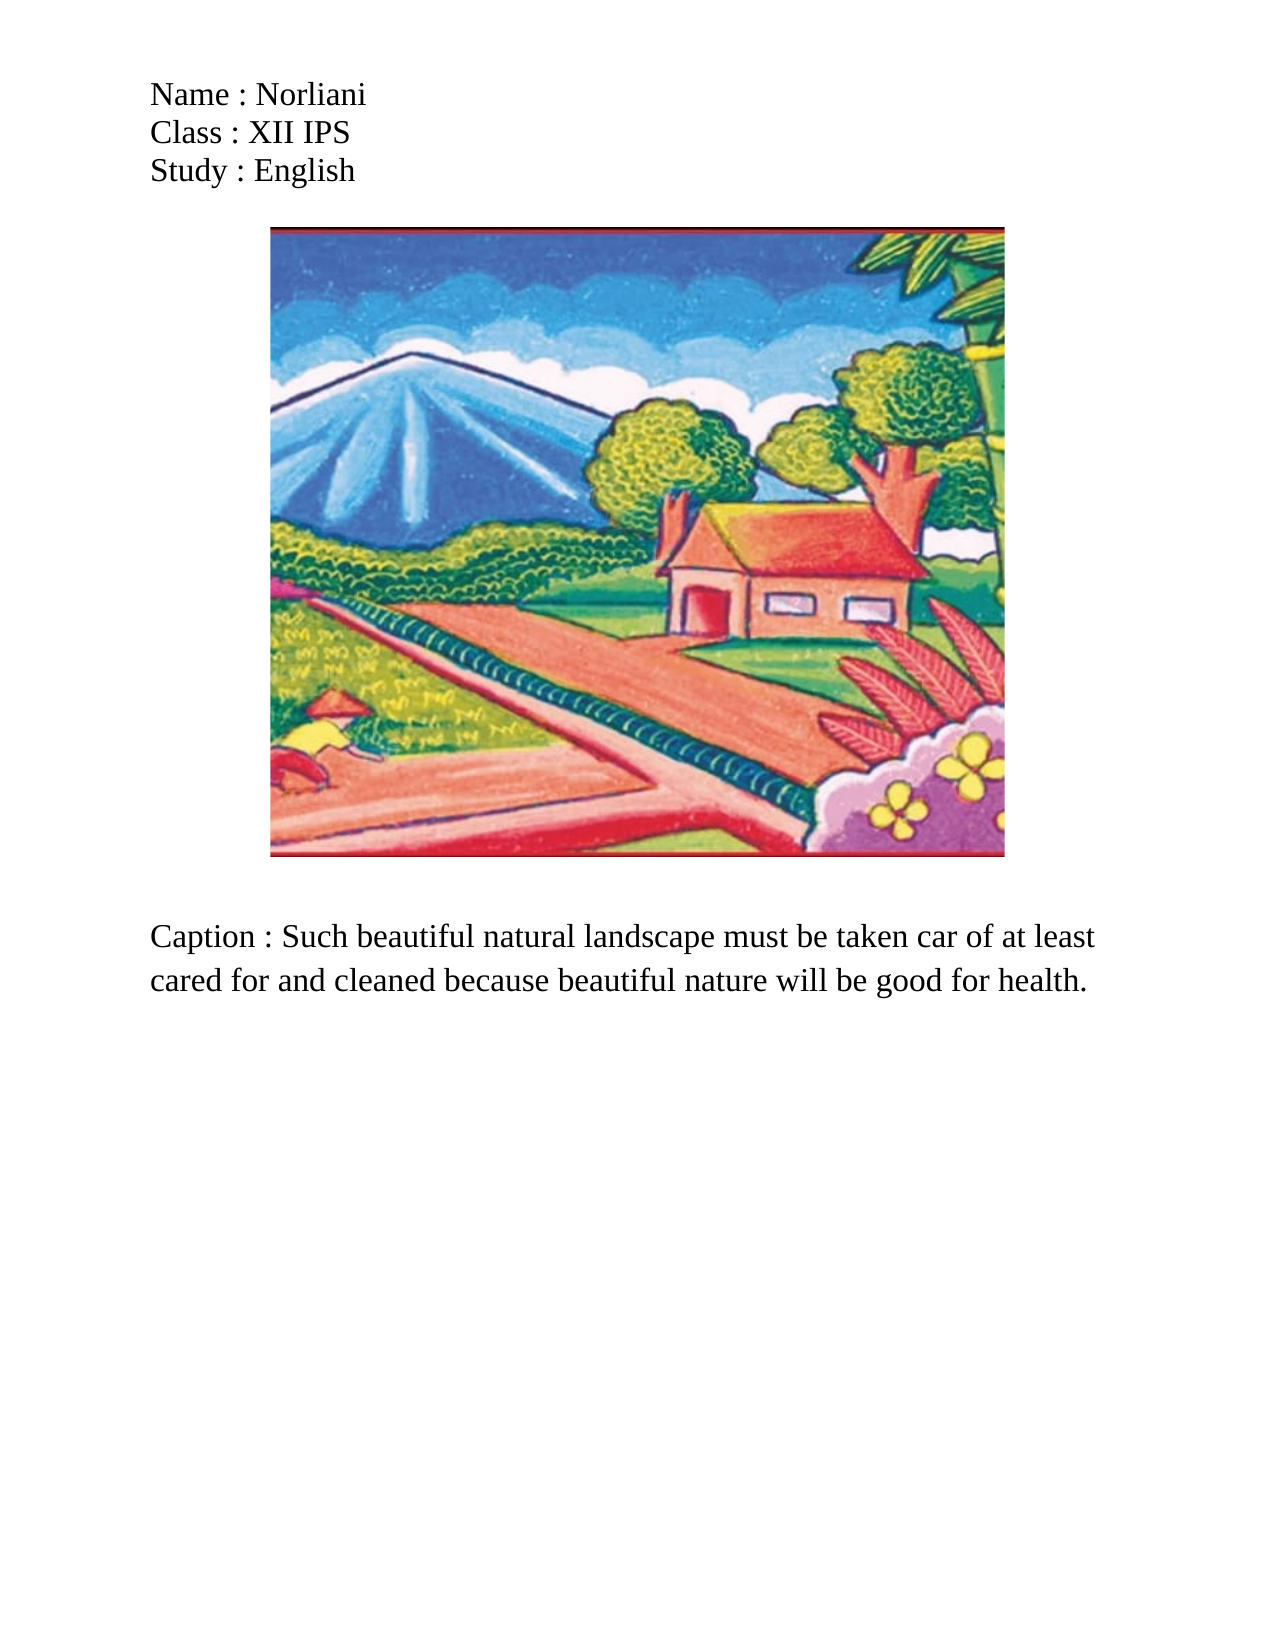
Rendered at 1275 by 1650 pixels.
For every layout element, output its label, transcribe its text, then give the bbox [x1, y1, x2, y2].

picture [270, 227, 1005, 857]
text Caption : Such beautiful natural landscape must be taken car of at least cared for and cleaned because beautiful nature will be good for health. [150, 916, 1125, 999]
